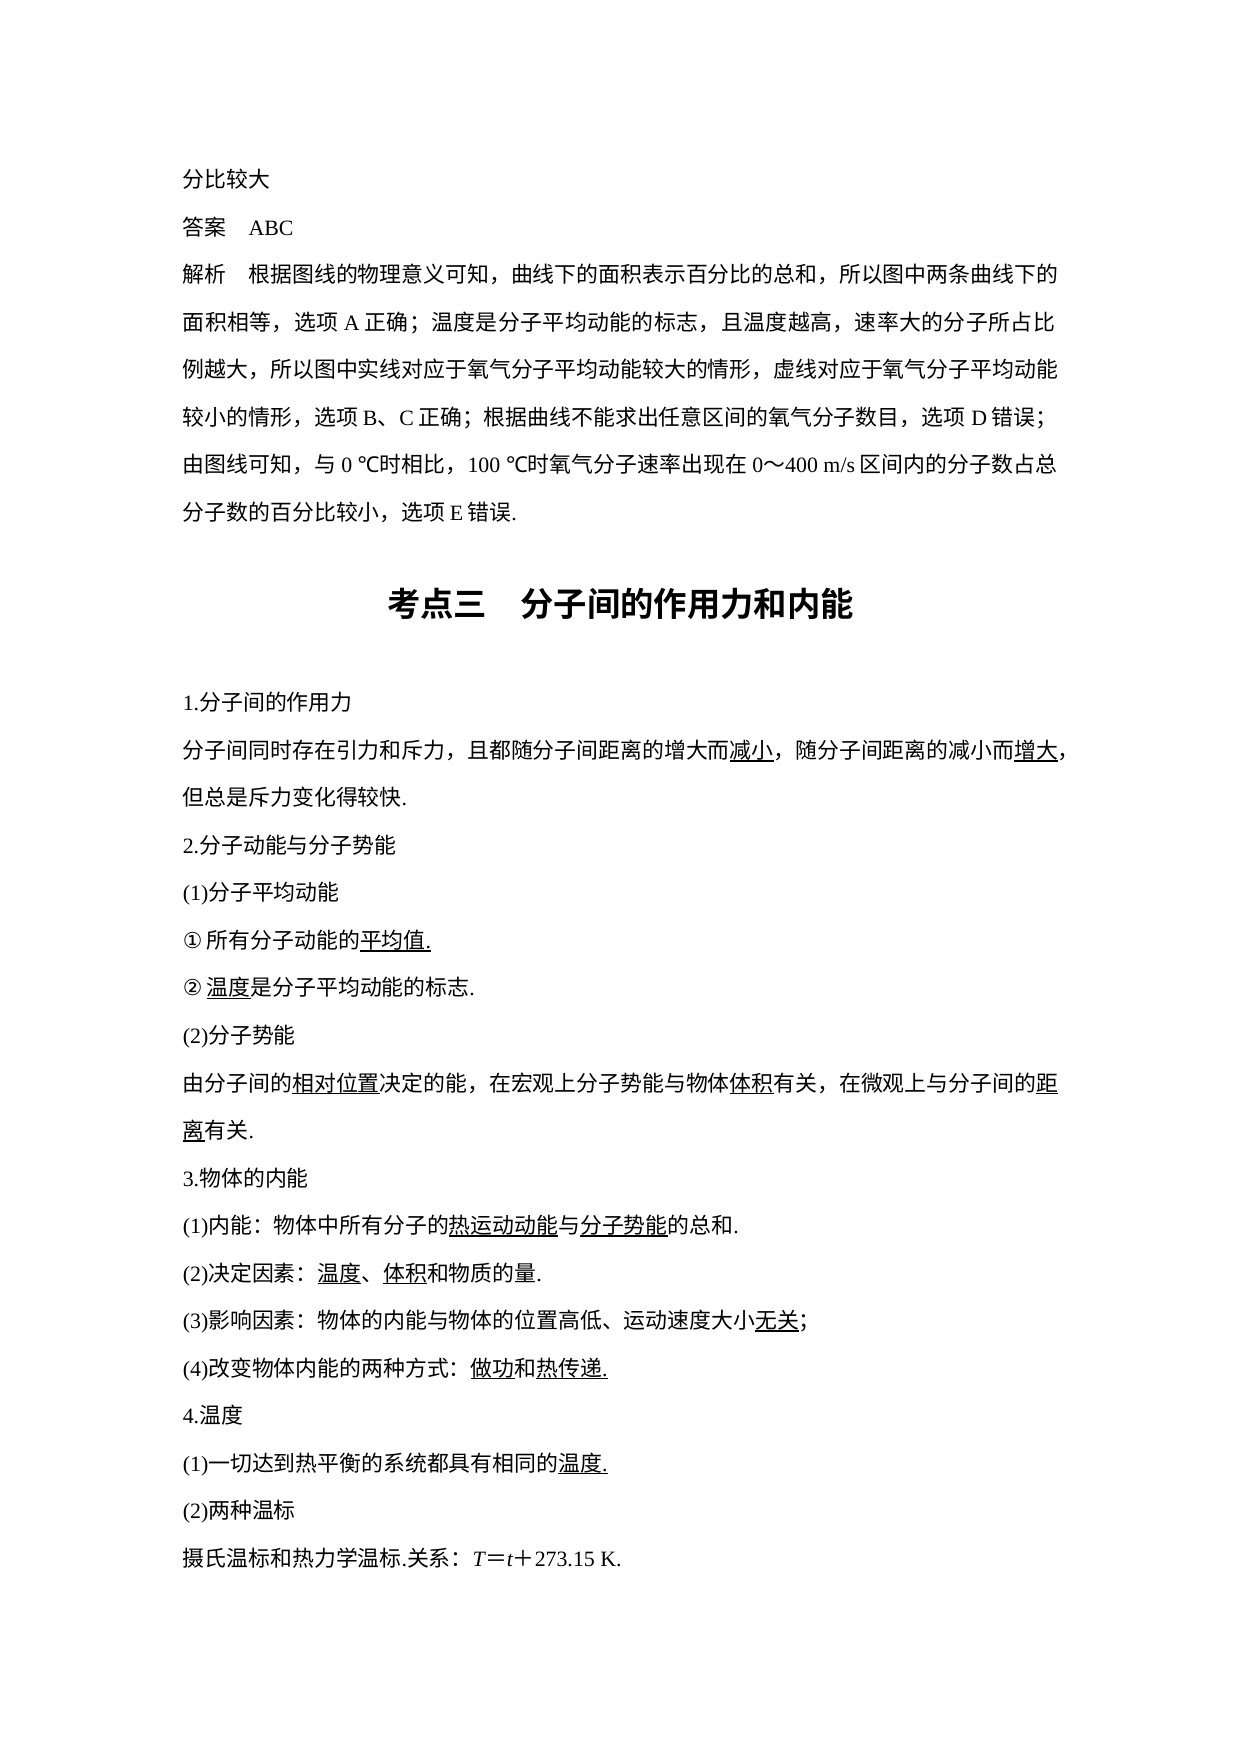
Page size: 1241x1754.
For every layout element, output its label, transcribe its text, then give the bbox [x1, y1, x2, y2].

text 解析 根据图线的物理意义可知，曲线下的面积表示百分比的总和，所以图中两条曲线下的面积相等，选项A正确；温度是分子平均动能的标志，且温度越高，速率大的分子所占比例越大，所以图中实线对应于氧气分子平均动能较大的情形，虚线对应于氧气分子平均动能较小的情形，选项B、C正确；根据曲线不能求出任意区间的氧气分子数目，选项D错误；由图线可知，与0 ℃时相比，100 ℃时氧气分子速率出现在0～400 m/s区间内的分子数占总分子数的百分比较小，选项E错误. [183, 257, 1058, 526]
text (2)分子势能 [183, 1018, 1058, 1050]
text 4.温度 [183, 1398, 1058, 1430]
text 1.分子间的作用力 [183, 685, 1058, 717]
subtitle 考点三 分子间的作用力和内能 [183, 569, 1058, 634]
text (1)分子平均动能 [183, 875, 1058, 907]
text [183, 162, 1058, 194]
text (4)改变物体内能的两种方式：做功和热传递. [183, 1351, 1058, 1382]
text (1)一切达到热平衡的系统都具有相同的温度. [183, 1446, 1058, 1477]
text 2.分子动能与分子势能 [183, 828, 1058, 859]
text (1)内能：物体中所有分子的热运动动能与分子势能的总和. [183, 1208, 1058, 1240]
text 由分子间的相对位置决定的能，在宏观上分子势能与物体体积有关，在微观上与分子间的距离有关. [183, 1066, 1058, 1145]
text (3)影响因素：物体的内能与物体的位置高低、运动速度大小无关； [183, 1303, 1058, 1335]
text ①所有分子动能的平均值. [183, 923, 1058, 954]
text 答案 ABC [183, 209, 1058, 241]
text 摄氏温标和热力学温标.关系：T＝t＋273.15 K. [183, 1541, 1058, 1572]
text ②温度是分子平均动能的标志. [183, 970, 1058, 1002]
text (2)决定因素：温度、体积和物质的量. [183, 1256, 1058, 1287]
text (2)两种温标 [183, 1493, 1058, 1525]
text 分子间同时存在引力和斥力，且都随分子间距离的增大而减小，随分子间距离的减小而增大，但总是斥力变化得较快. [183, 733, 1058, 812]
text 3.物体的内能 [183, 1161, 1058, 1192]
